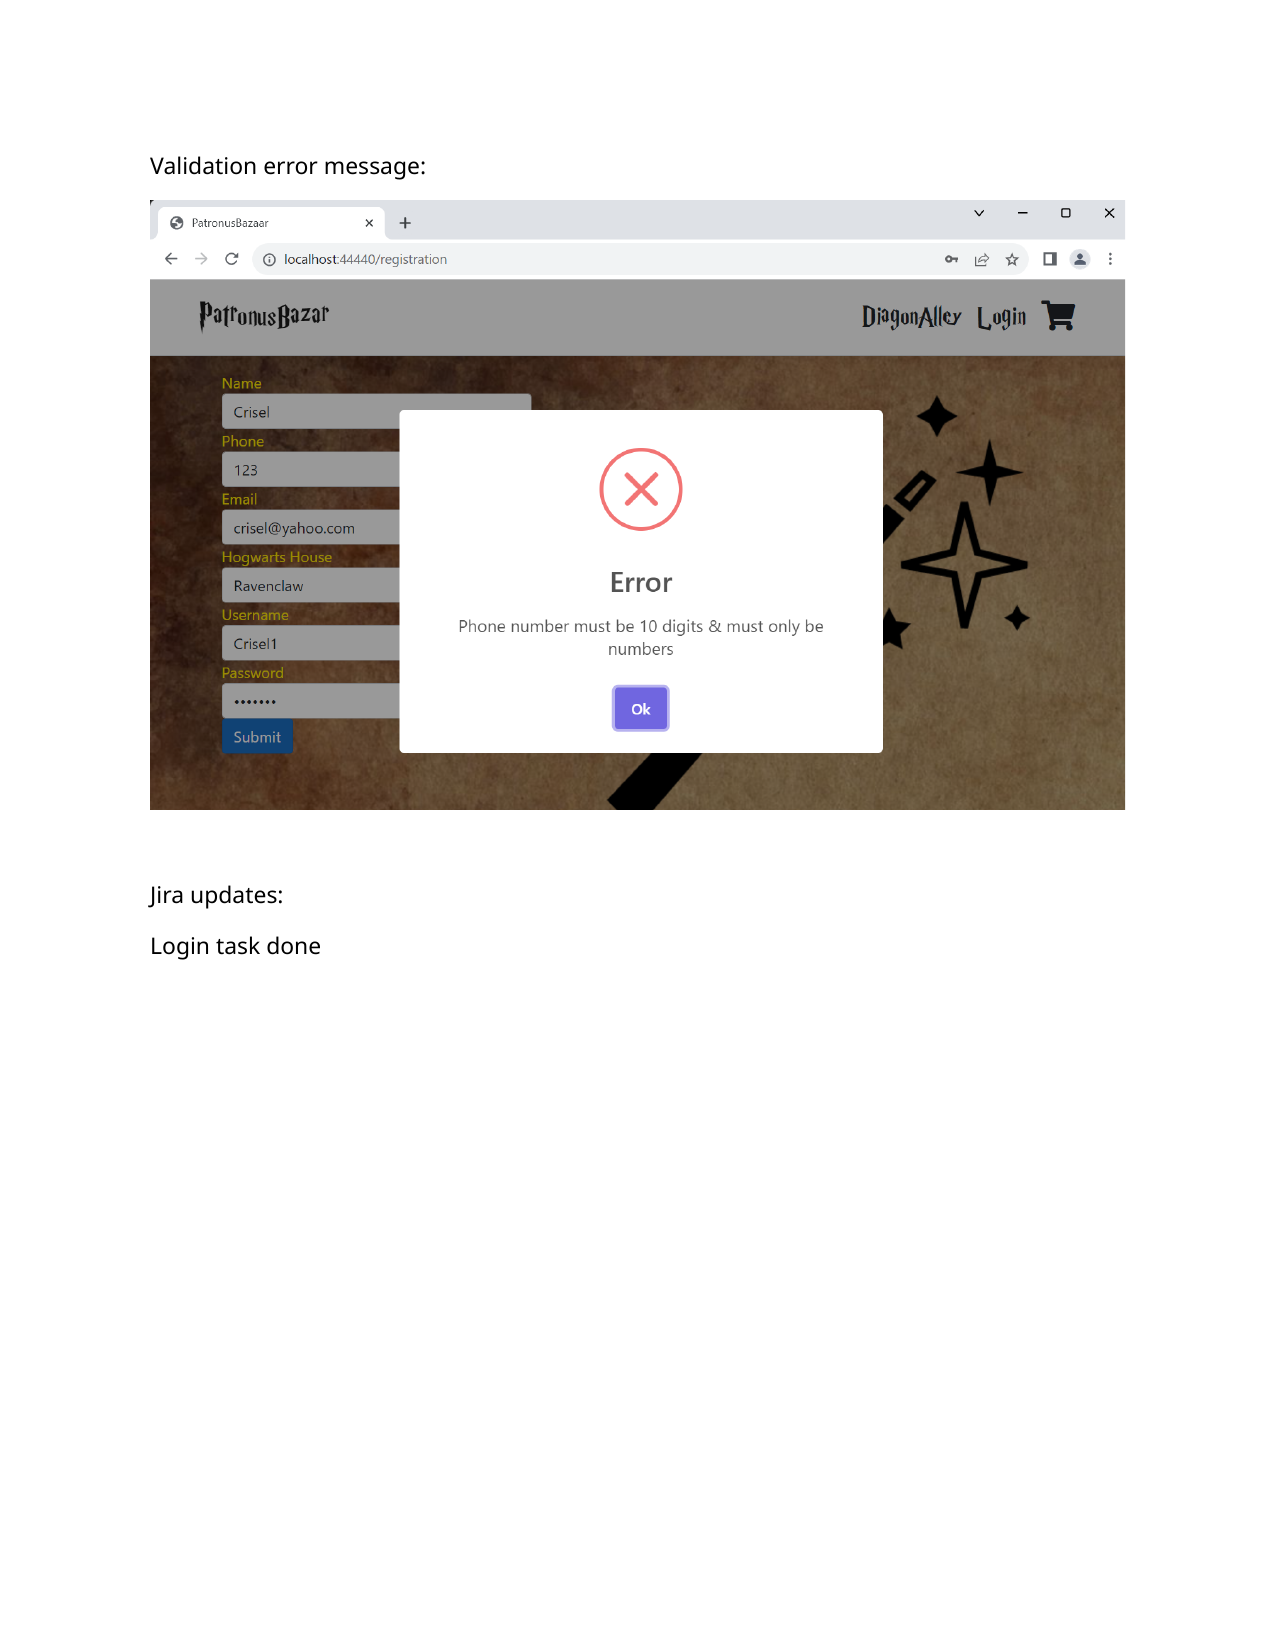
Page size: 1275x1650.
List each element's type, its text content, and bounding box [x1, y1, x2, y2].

text Login task done [150, 929, 1125, 961]
picture [150, 200, 1125, 810]
text Jira updates: [150, 879, 1125, 910]
text Validation error message: [150, 150, 1125, 181]
